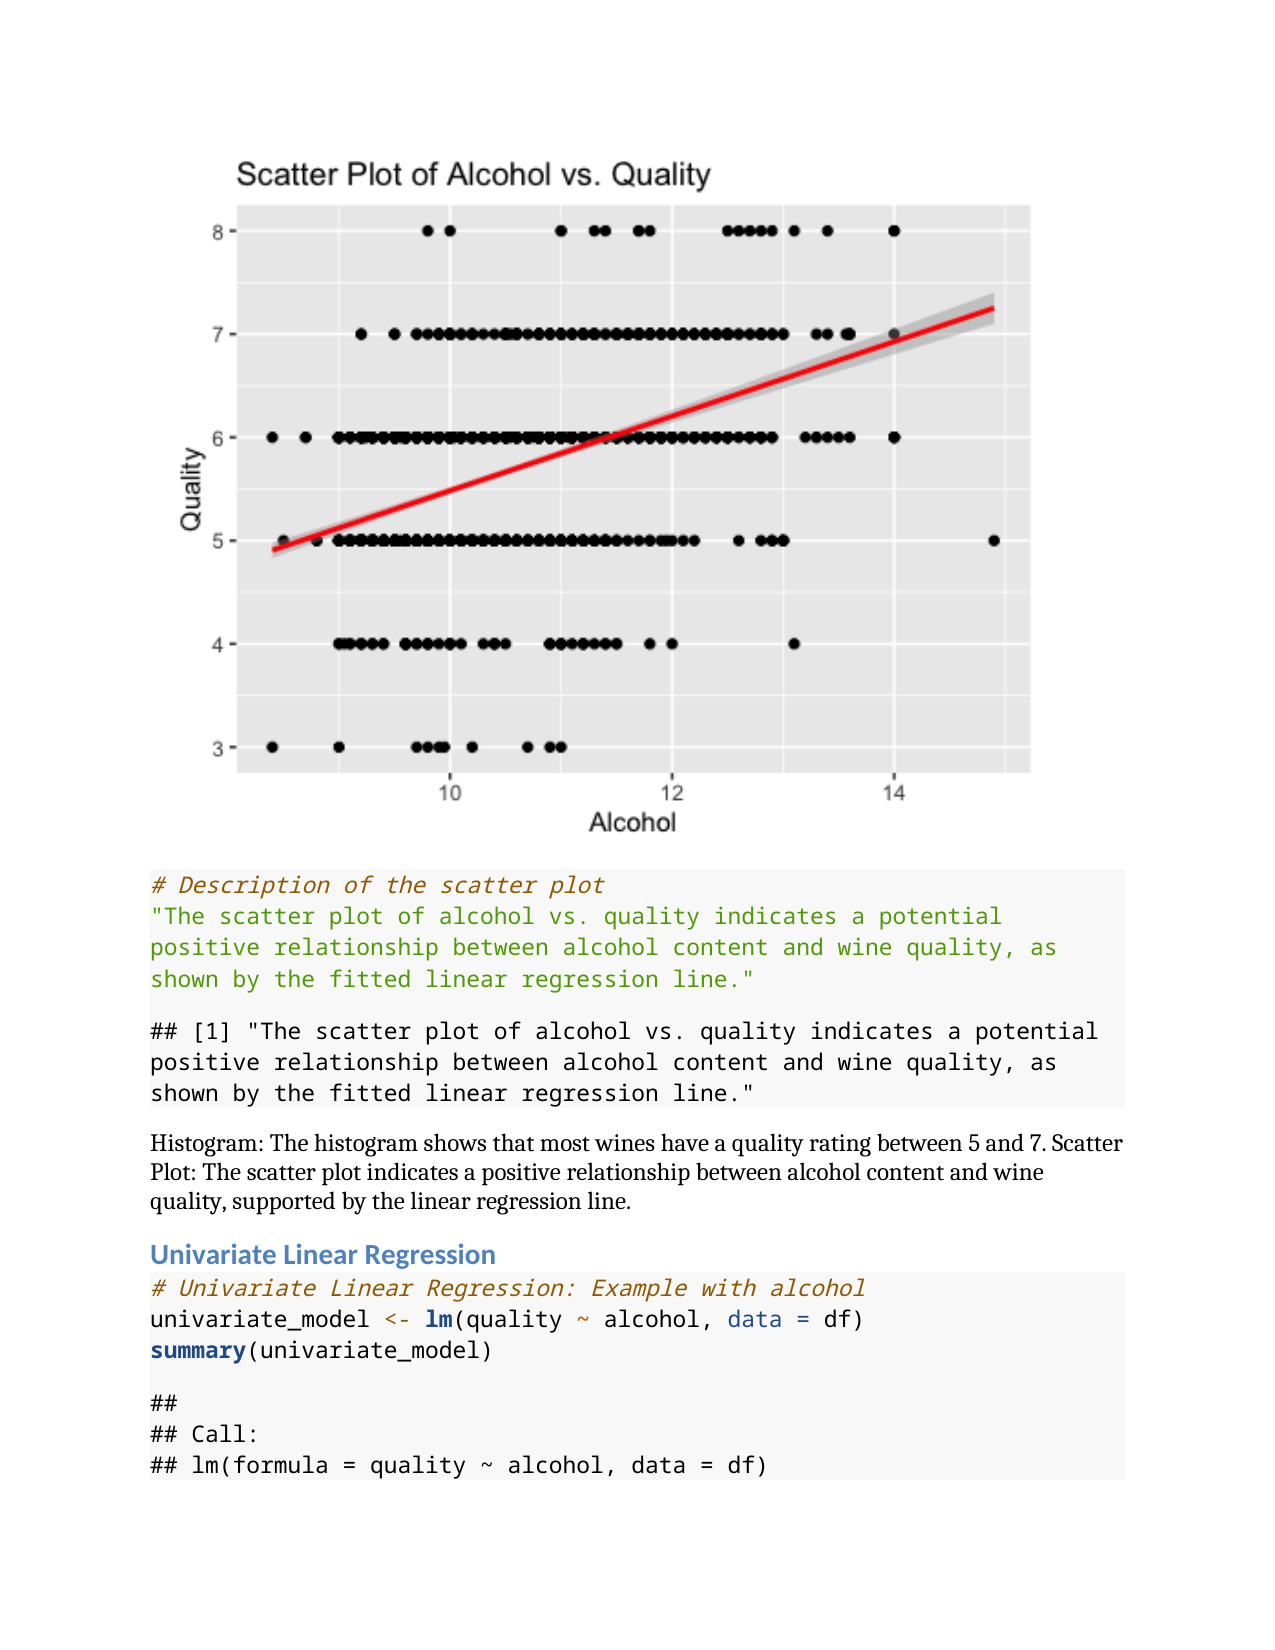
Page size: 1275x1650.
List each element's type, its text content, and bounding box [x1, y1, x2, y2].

text ## [1] "The scatter plot of alcohol vs. quality indicates a potential positive relationship between alcohol content and wine quality, as shown by the fitted linear regression line." [150, 1014, 1125, 1108]
subtitle Univariate Linear Regression [150, 1236, 1125, 1272]
picture [168, 150, 1044, 850]
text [150, 1386, 1125, 1480]
text # Description of the scatter plot "The scatter plot of alcohol vs. quality indicates a potential positive relationship between alcohol content and wine quality, as shown by the fitted linear regression line." [150, 869, 1125, 994]
text # Univariate Linear Regression: Example with alcohol univariate_model <- lm(quality ~ alcohol, data = df) summary(univariate_model) [494, 1272, 1125, 1366]
text Histogram: The histogram shows that most wines have a quality rating between 5 and 7. Scatter Plot: The scatter plot indicates a positive relationship between alcohol content and wine quality, supported by the linear regression line. [150, 1129, 1125, 1215]
